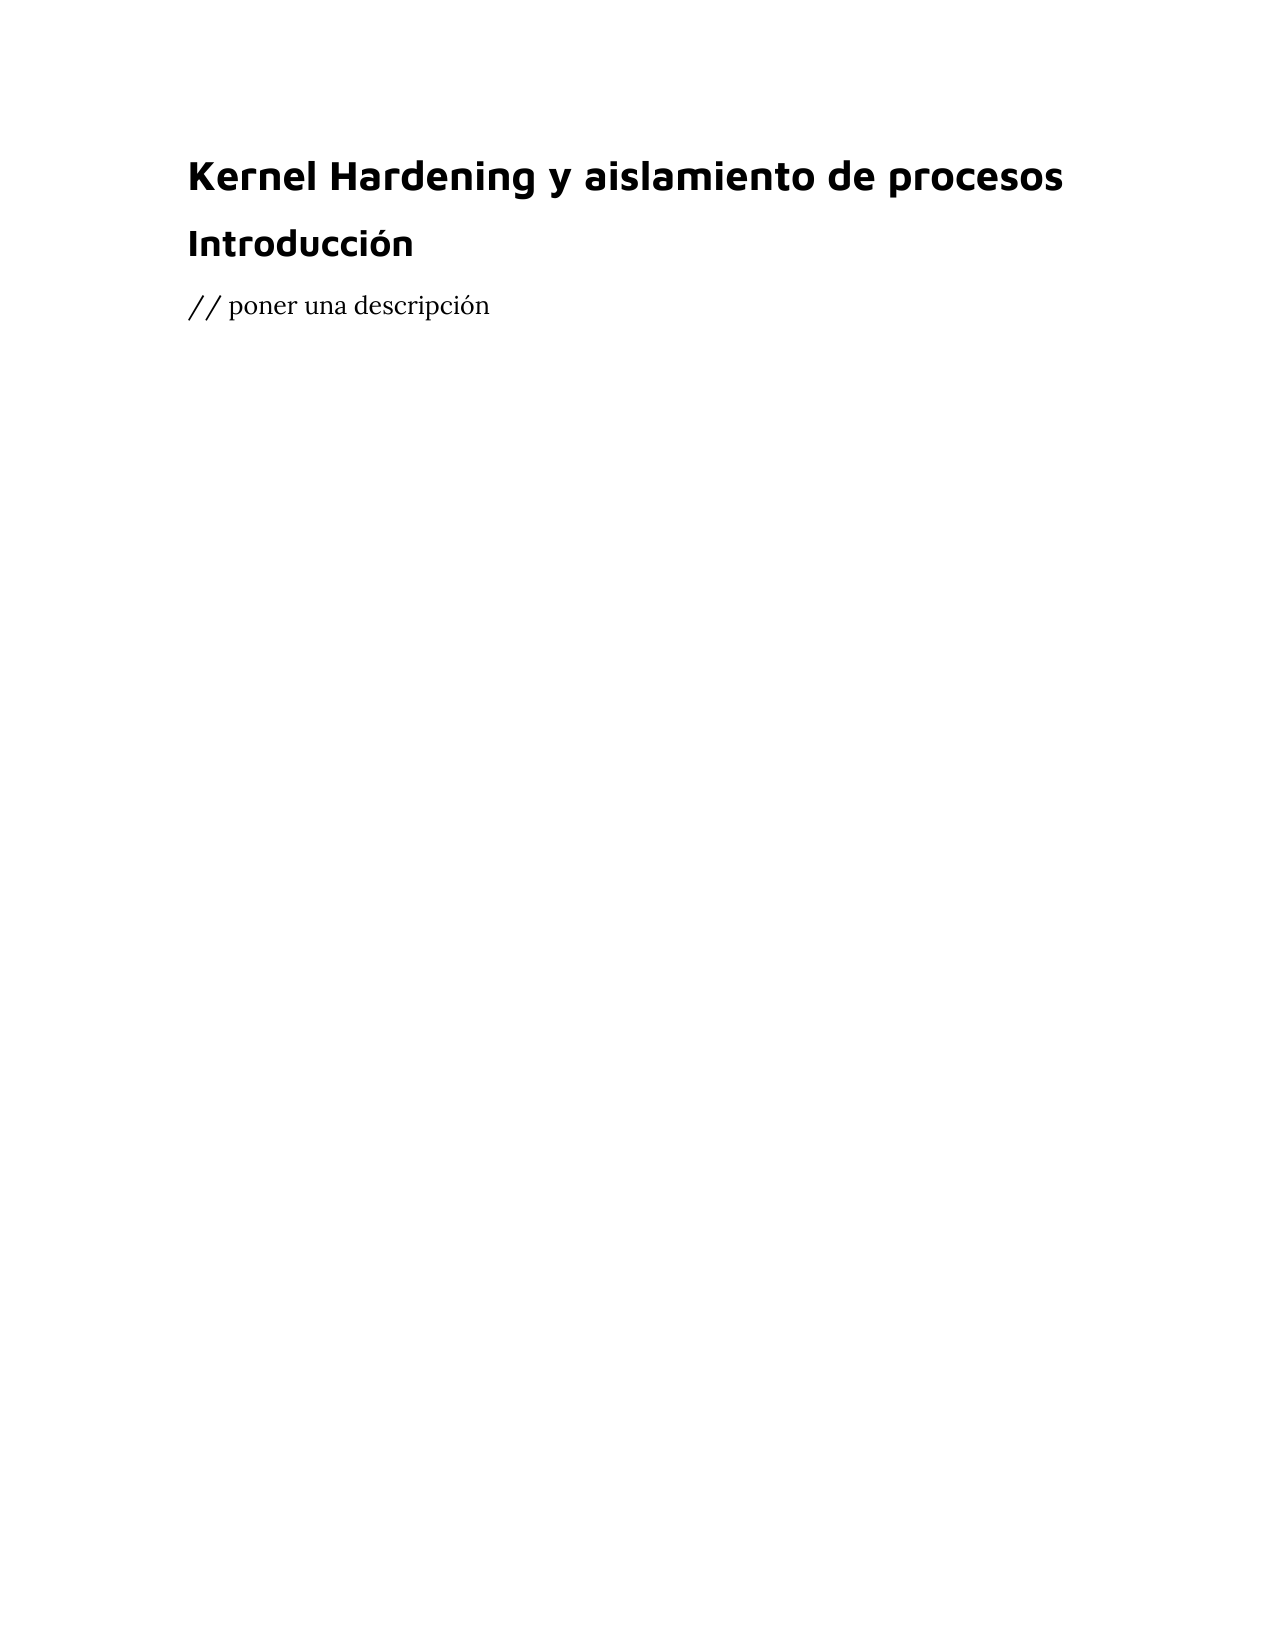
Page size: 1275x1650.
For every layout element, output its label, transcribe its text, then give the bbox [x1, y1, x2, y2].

subtitle Kernel Hardening y aislamiento de procesos [187, 150, 1084, 199]
text // poner una descripción [187, 289, 1080, 321]
subtitle Introducción [187, 220, 1084, 264]
